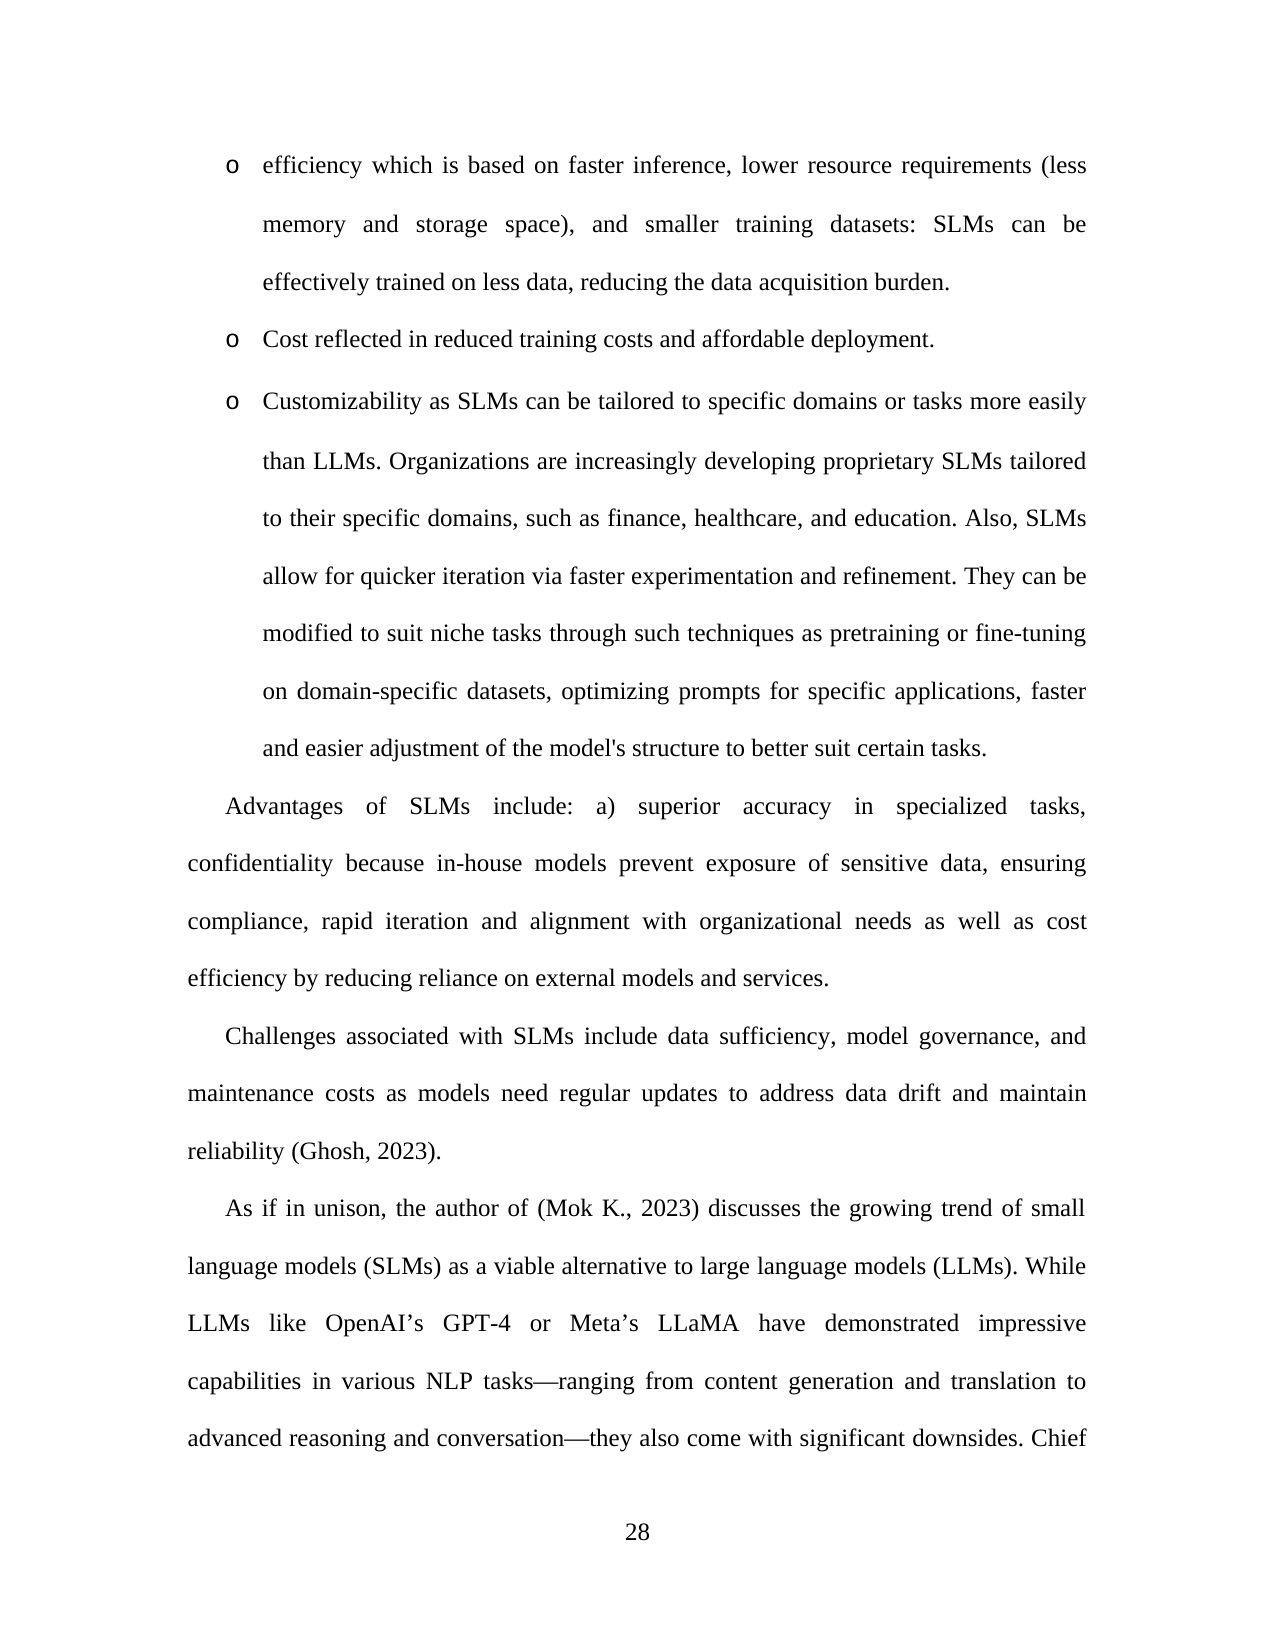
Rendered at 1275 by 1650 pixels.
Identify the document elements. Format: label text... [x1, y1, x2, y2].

list Cost reflected in reduced training costs and affordable deployment. [225, 324, 1087, 355]
text Advantages of SLMs include: a) superior accuracy in specialized tasks, confidentiality because in-house models prevent exposure of sensitive data, ensuring compliance, rapid iteration and alignment with organizational needs as well as cost efficiency by reducing reliance on external models and services. [187, 791, 1087, 992]
text Challenges associated with SLMs include data sufficiency, model governance, and maintenance costs as models need regular updates to address data drift and maintain reliability (Ghosh, 2023). [187, 1021, 1087, 1164]
list Customizability as SLMs can be tailored to specific domains or tasks more easily than LLMs. Organizations are increasingly developing proprietary SLMs tailored to their specific domains, such as finance, healthcare, and education. Also, SLMs allow for quicker iteration via faster experimentation and refinement. They can be modified to suit niche tasks through such techniques as pretraining or fine-tuning on domain-specific datasets, optimizing prompts for specific applications, faster and easier adjustment of the model's structure to better suit certain tasks. [225, 386, 1087, 762]
list efficiency which is based on faster inference, lower resource requirements (less memory and storage space), and smaller training datasets: SLMs can be effectively trained on less data, reducing the data acquisition burden. [225, 150, 1087, 296]
